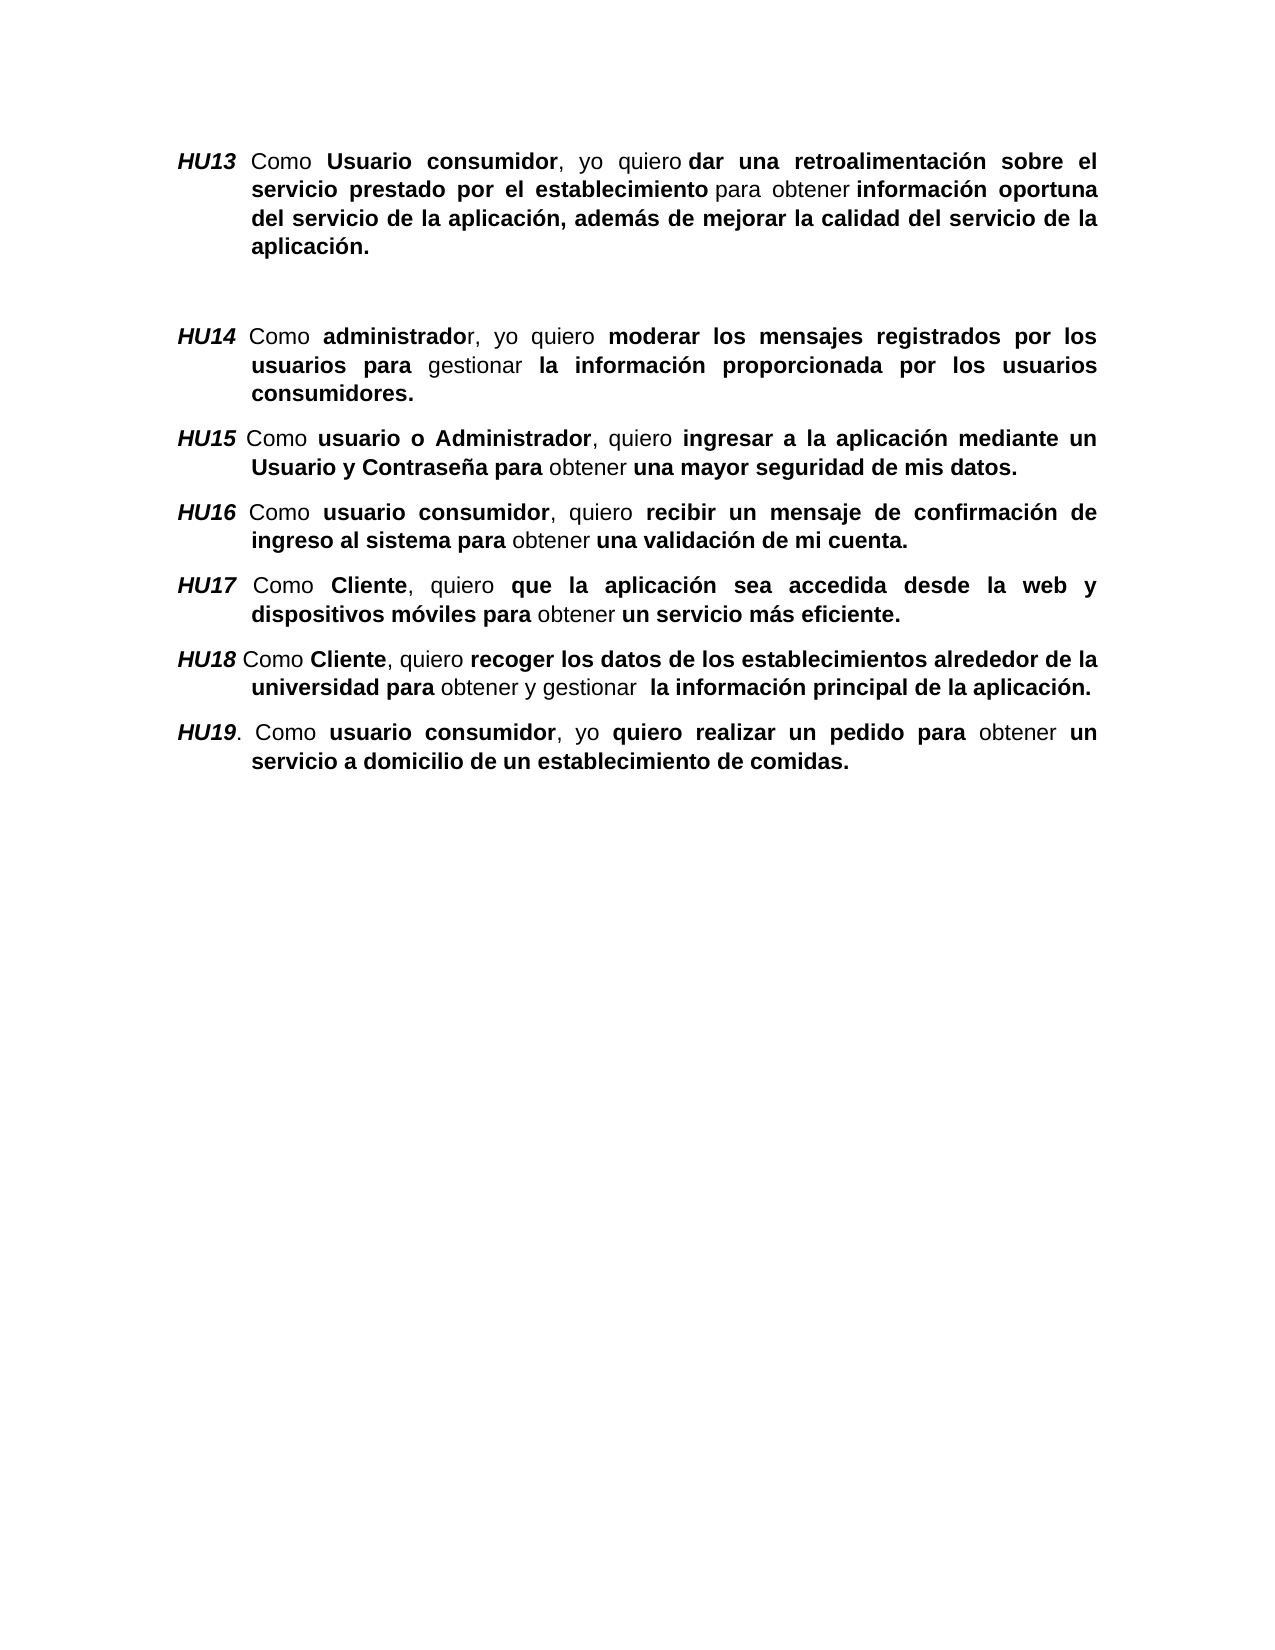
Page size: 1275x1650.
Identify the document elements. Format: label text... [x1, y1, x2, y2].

text HU17 Como Cliente, quiero que la aplicación sea accedida desde la web y dispositivos móviles para obtener un servicio más eficiente. [177, 572, 1098, 627]
text HU13 Como Usuario consumidor, yo quiero dar una retroalimentación sobre el servicio prestado por el establecimiento para obtener información oportuna del servicio de la aplicación, además de mejorar la calidad del servicio de la aplicación. [177, 148, 1098, 259]
text HU19. Como usuario consumidor, yo quiero realizar un pedido para obtener un servicio a domicilio de un establecimiento de comidas. [177, 719, 1098, 774]
text HU16 Como usuario consumidor, quiero recibir un mensaje de confirmación de ingreso al sistema para obtener una validación de mi cuenta. [177, 499, 1098, 553]
text HU15 Como usuario o Administrador, quiero ingresar a la aplicación mediante un Usuario y Contraseña para obtener una mayor seguridad de mis datos. [177, 425, 1098, 480]
text HU14 Como administrador, yo quiero moderar los mensajes registrados por los usuarios para gestionar la información proporcionada por los usuarios consumidores. [177, 323, 1098, 406]
text HU18 Como Cliente, quiero recoger los datos de los establecimientos alrededor de la universidad para obtener y gestionar la información principal de la aplicación. [177, 646, 1098, 701]
